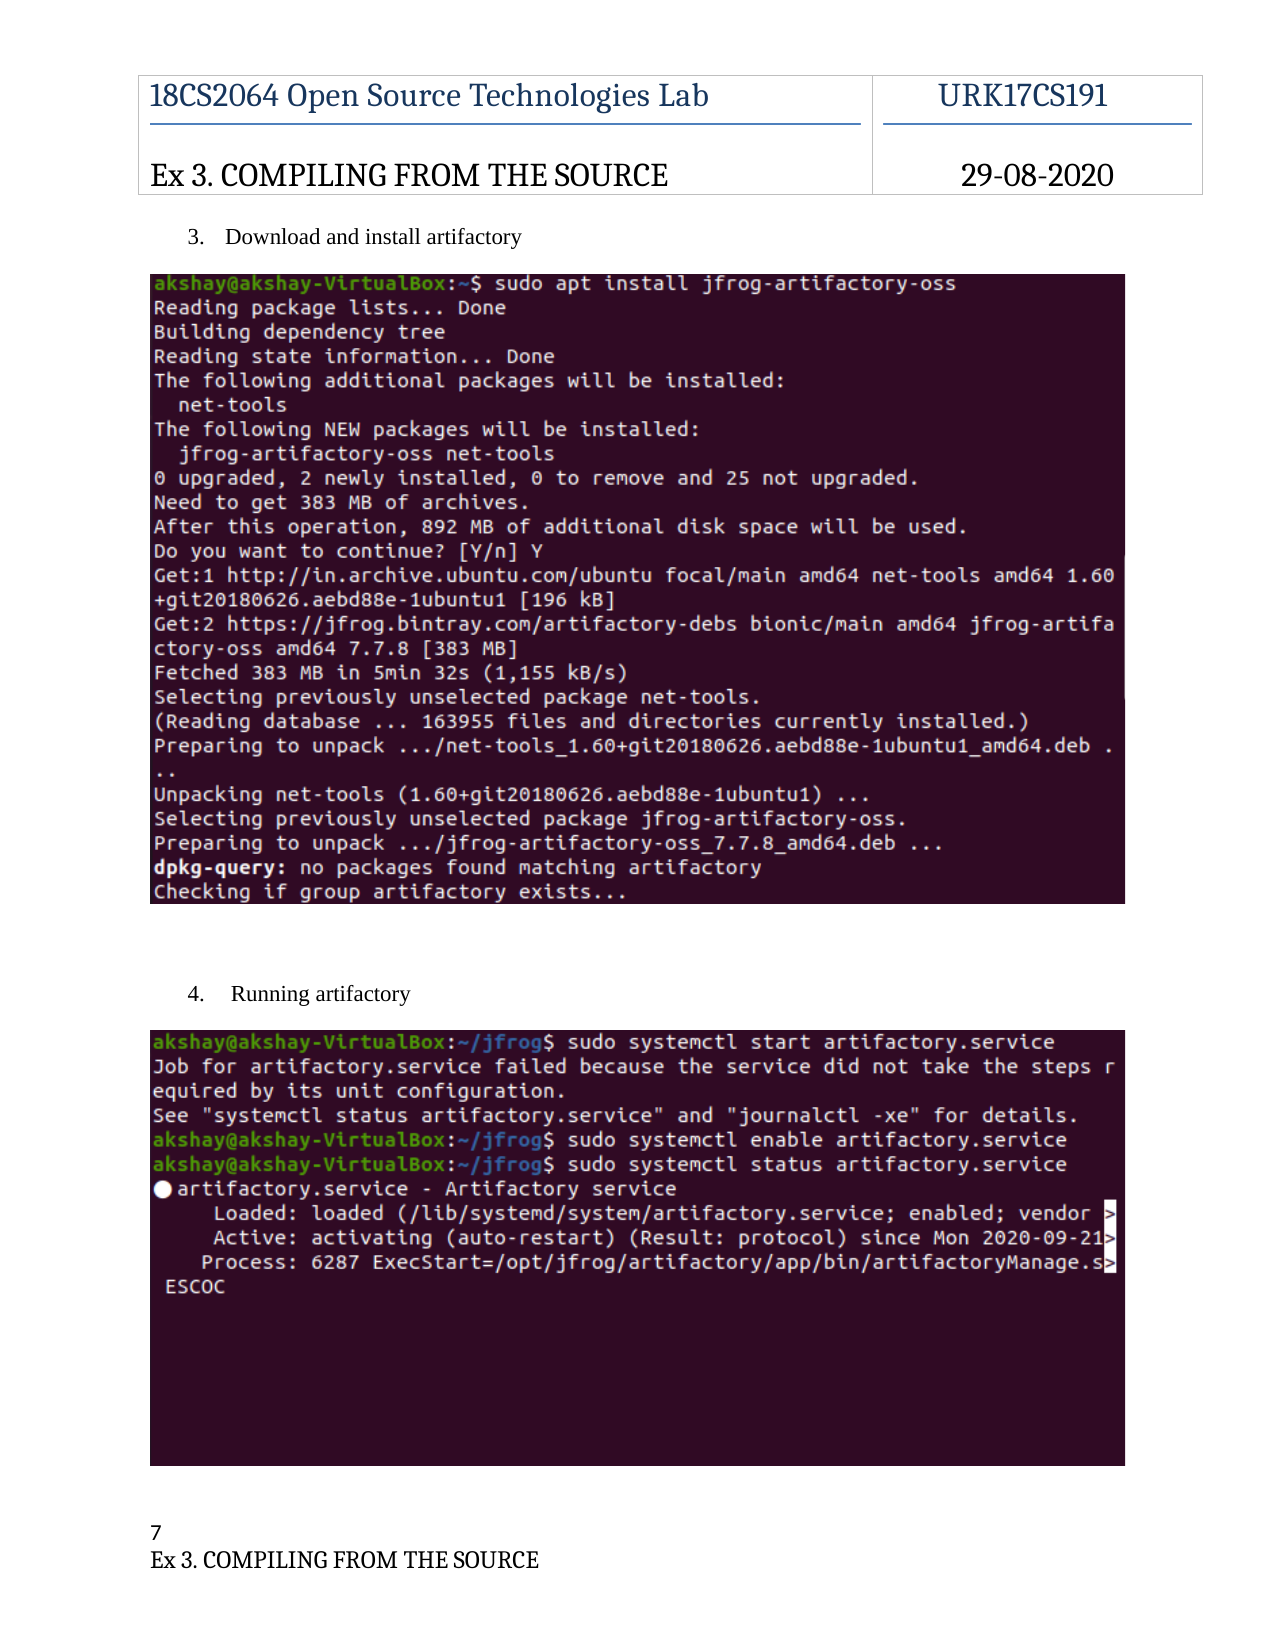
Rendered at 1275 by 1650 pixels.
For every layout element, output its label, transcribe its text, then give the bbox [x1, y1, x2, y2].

list Running artifactory [187, 980, 1125, 1006]
list Download and install artifactory [187, 223, 1125, 250]
picture [150, 1030, 1125, 1466]
picture [150, 274, 1125, 904]
